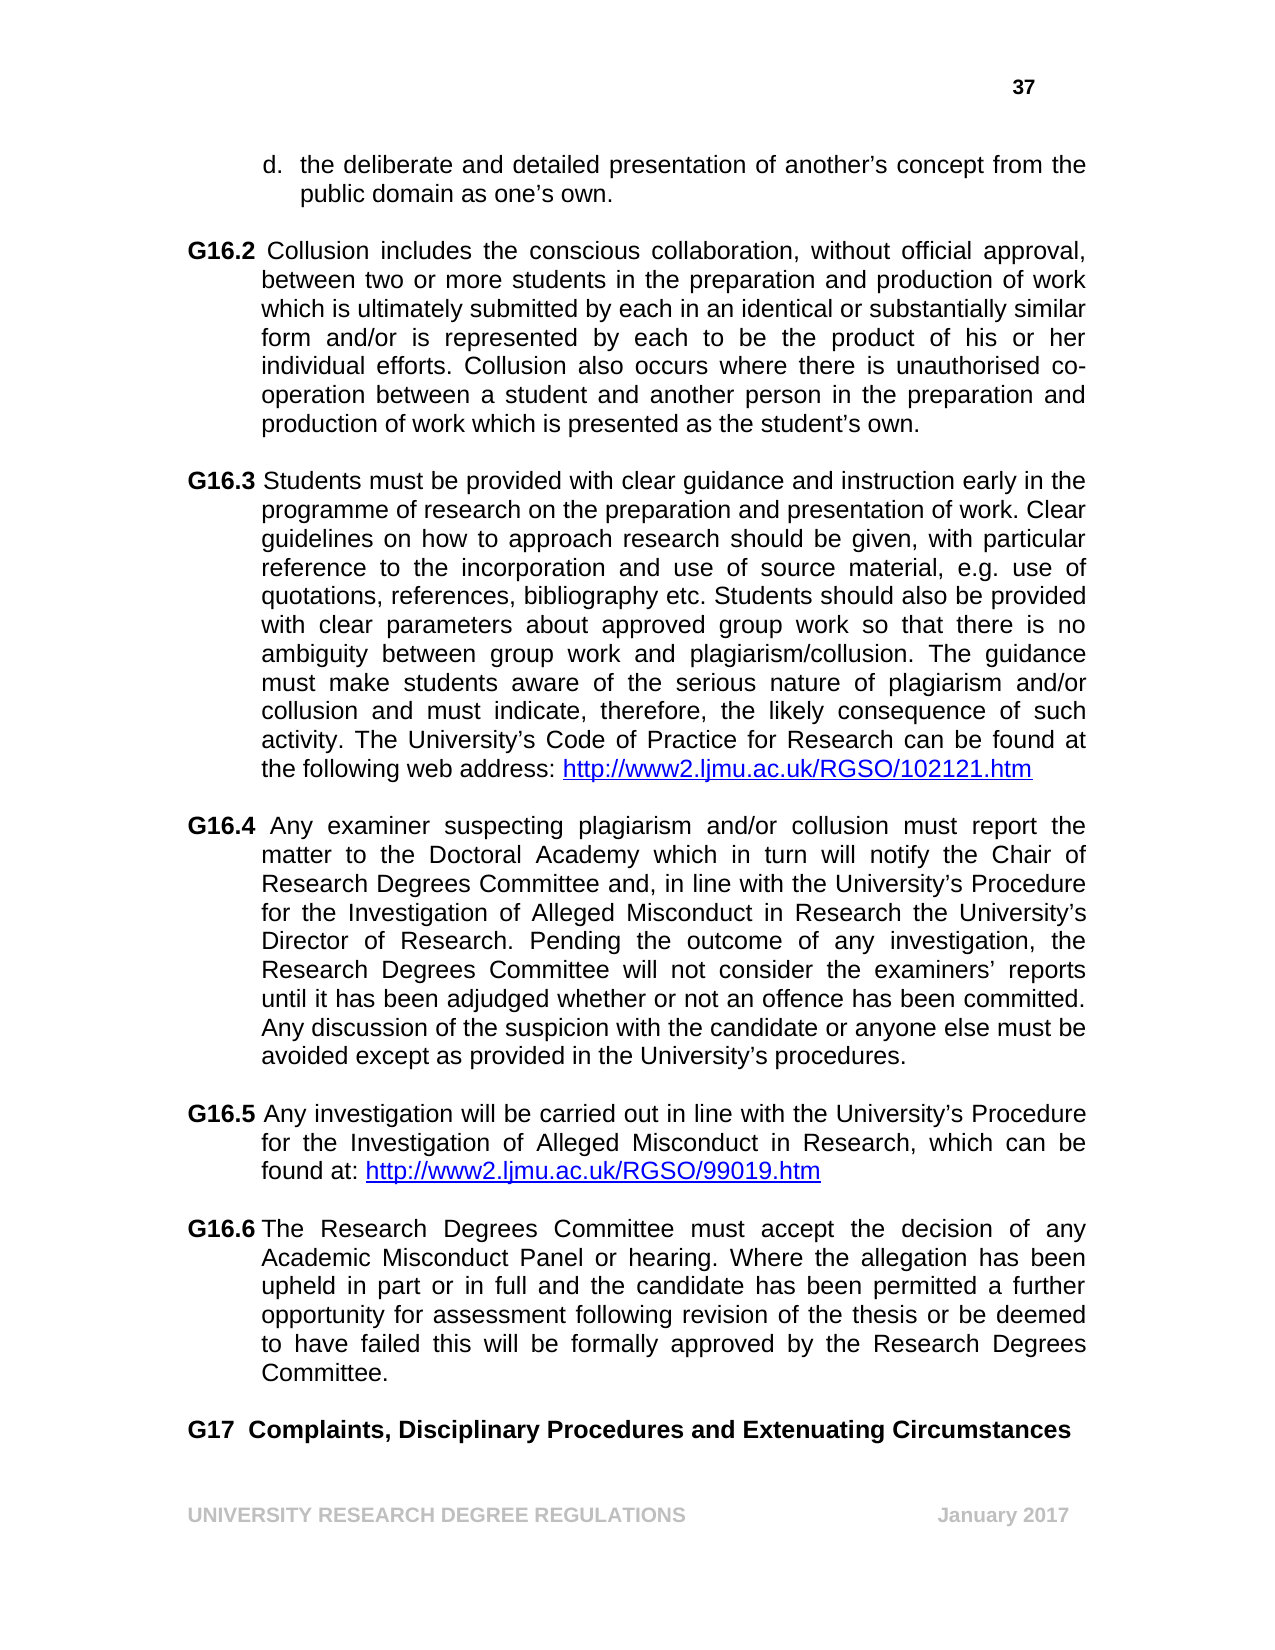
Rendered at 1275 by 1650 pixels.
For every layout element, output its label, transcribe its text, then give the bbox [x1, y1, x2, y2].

text G16.3 Students must be provided with clear guidance and instruction early in the programme of research on the preparation and presentation of work. Clear guidelines on how to approach research should be given, with particular reference to the incorporation and use of source material, e.g. use of quotations, references, bibliography etc. Students should also be provided with clear parameters about approved group work so that there is no ambiguity between group work and plagiarism/collusion. The guidance must make students aware of the serious nature of plagiarism and/or collusion and must indicate, therefore, the likely consequence of such activity. The University’s Code of Practice for Research can be found at the following web address: http://www2.ljmu.ac.uk/RGSO/102121.htm [187, 466, 1088, 782]
text G16.6 The Research Degrees Committee must accept the decision of any Academic Misconduct Panel or hearing. Where the allegation has been upheld in part or in full and the candidate has been permitted a further opportunity for assessment following revision of the thesis or be deemed to have failed this will be formally approved by the Research Degrees Committee. [187, 1214, 1088, 1386]
text G16.4 Any examiner suspecting plagiarism and/or collusion must report the matter to the Doctoral Academy which in turn will notify the Chair of Research Degrees Committee and, in line with the University’s Procedure for the Investigation of Alleged Misconduct in Research the University’s Director of Research. Pending the outcome of any investigation, the Research Degrees Committee will not consider the examiners’ reports until it has been adjudged whether or not an offence has been committed. Any discussion of the suspicion with the candidate or anyone else must be avoided except as provided in the University’s procedures. [187, 811, 1088, 1070]
list the deliberate and detailed presentation of another’s concept from the public domain as one’s own. [262, 150, 1088, 207]
text G17 Complaints, Disciplinary Procedures and Extenuating Circumstances [187, 1415, 1088, 1444]
text G16.2 Collusion includes the conscious collaboration, without official approval, between two or more students in the preparation and production of work which is ultimately submitted by each in an identical or substantially similar form and/or is represented by each to be the product of his or her individual efforts. Collusion also occurs where there is unauthorised co-operation between a student and another person in the preparation and production of work which is presented as the student’s own. [187, 236, 1088, 437]
text G16.5 Any investigation will be carried out in line with the University’s Procedure for the Investigation of Alleged Misconduct in Research, which can be found at: http://www2.ljmu.ac.uk/RGSO/99019.htm [187, 1099, 1088, 1185]
